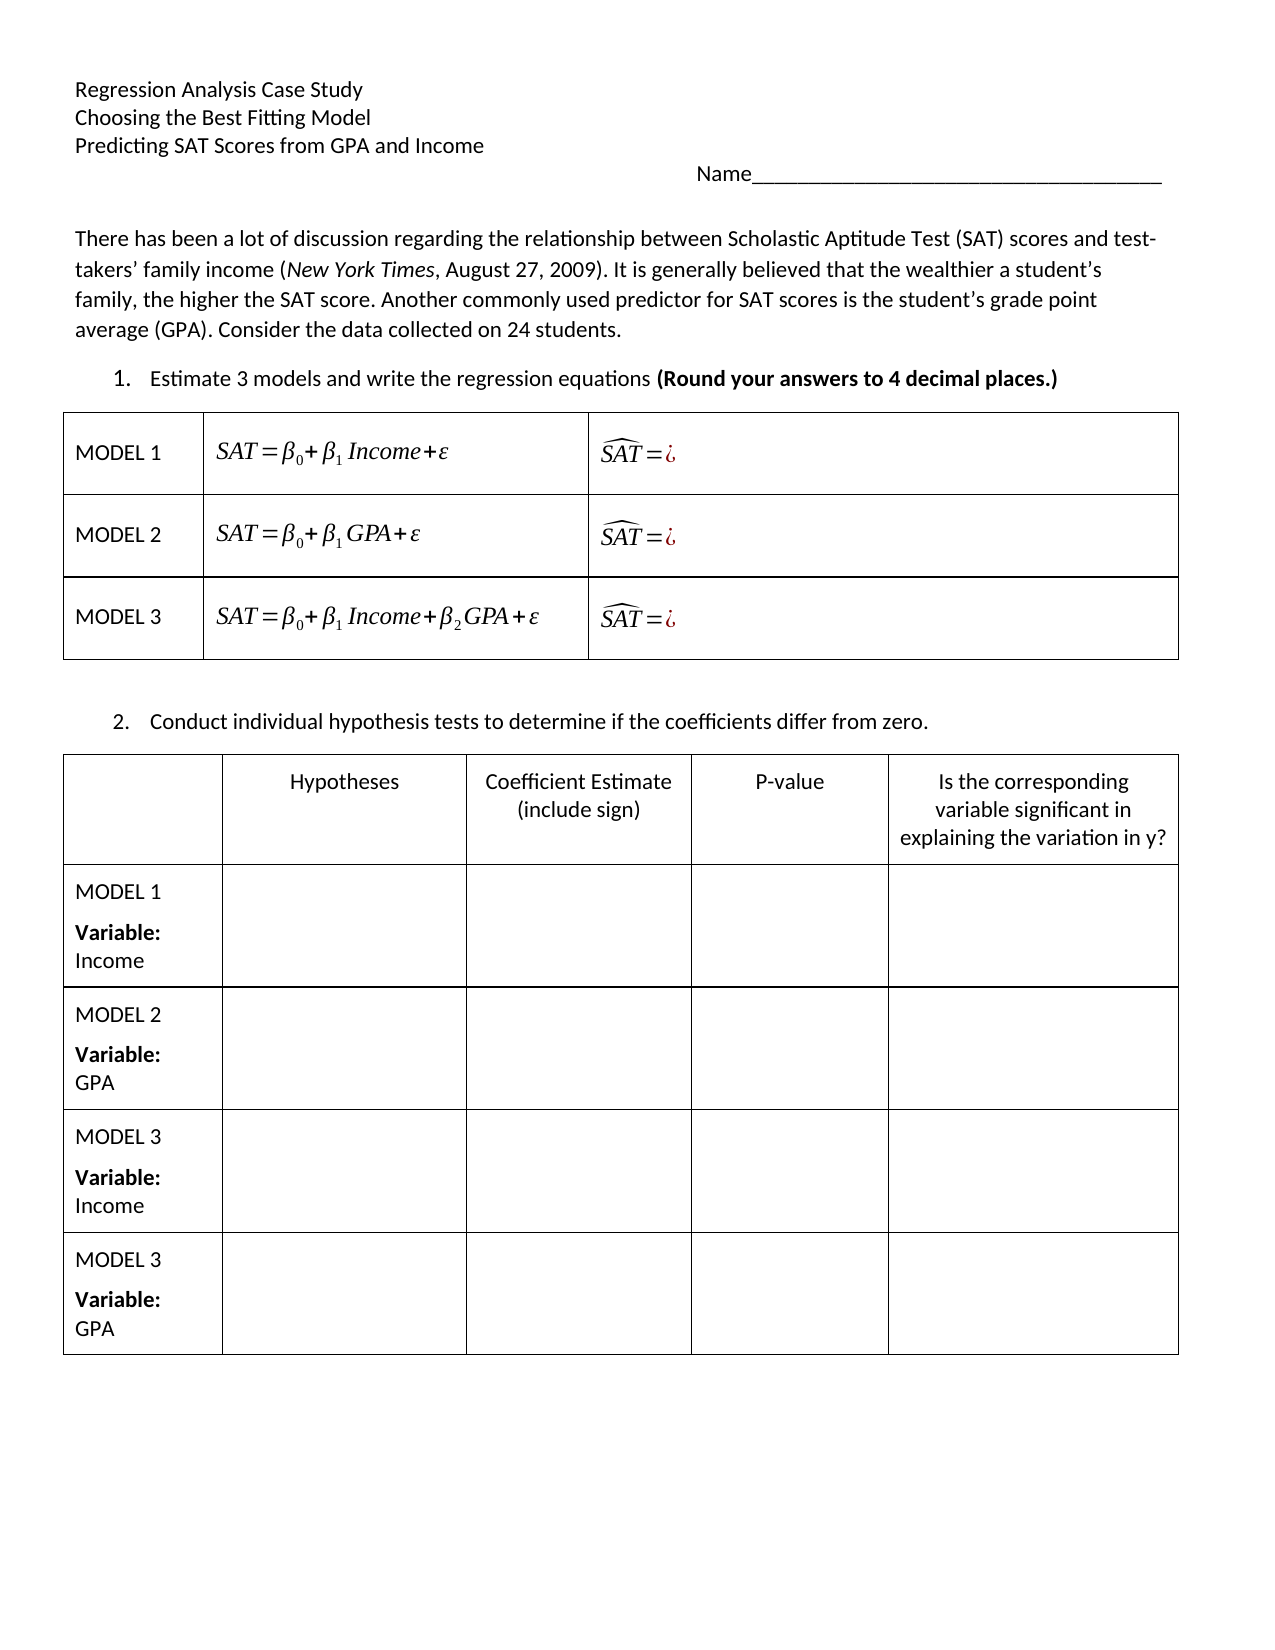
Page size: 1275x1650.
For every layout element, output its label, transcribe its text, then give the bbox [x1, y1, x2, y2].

table_cell MODEL 3 [64, 578, 203, 659]
table_cell [467, 988, 691, 1109]
table_cell [692, 1233, 888, 1354]
table_cell [223, 865, 466, 986]
table_cell [692, 1110, 888, 1232]
table_cell [223, 988, 466, 1109]
table_cell [467, 1110, 691, 1232]
table_cell [467, 1233, 691, 1354]
table_cell [467, 865, 691, 986]
list Conduct individual hypothesis tests to determine if the coefficients differ from zero. [112, 707, 1162, 735]
table_header Is the corresponding variable significant in explaining the variation in y? [889, 755, 1178, 864]
table_header Hypotheses [223, 755, 466, 864]
table_cell MODEL 3 Variable: Income [64, 1110, 222, 1232]
table_cell [204, 495, 588, 576]
table_cell [889, 1233, 1178, 1354]
table_cell [692, 988, 888, 1109]
table_header [204, 413, 588, 494]
table_header P-value [692, 755, 888, 864]
table_cell [223, 1110, 466, 1232]
table_cell [692, 865, 888, 986]
table_cell [889, 1110, 1178, 1232]
table_cell MODEL 2 Variable: GPA [64, 988, 222, 1109]
table_cell [223, 1233, 466, 1354]
table_header [64, 755, 222, 864]
table_header MODEL 1 [64, 413, 203, 494]
table_cell [889, 865, 1178, 986]
text There has been a lot of discussion regarding the relationship between Scholastic Aptitude Test (SAT) scores and test-takers’ family income (New York Times, August 27, 2009). It is generally believed that the wealthier a student’s family, the higher the SAT score. Another commonly used predictor for SAT scores is the student’s grade point average (GPA). Consider the data collected on 24 students. [75, 224, 1162, 343]
table_cell MODEL 3 Variable: GPA [64, 1233, 222, 1354]
table_cell MODEL 2 [64, 495, 203, 576]
table_header [589, 413, 1178, 494]
table_header Coefficient Estimate (include sign) [467, 755, 691, 864]
table_cell [889, 988, 1178, 1109]
table_cell [204, 578, 588, 659]
table_cell [589, 578, 1178, 659]
table_cell MODEL 1 Variable: Income [64, 865, 222, 986]
table_cell [589, 495, 1178, 576]
list Estimate 3 models and write the regression equations (Round your answers to 4 decimal places.) [112, 362, 1162, 393]
